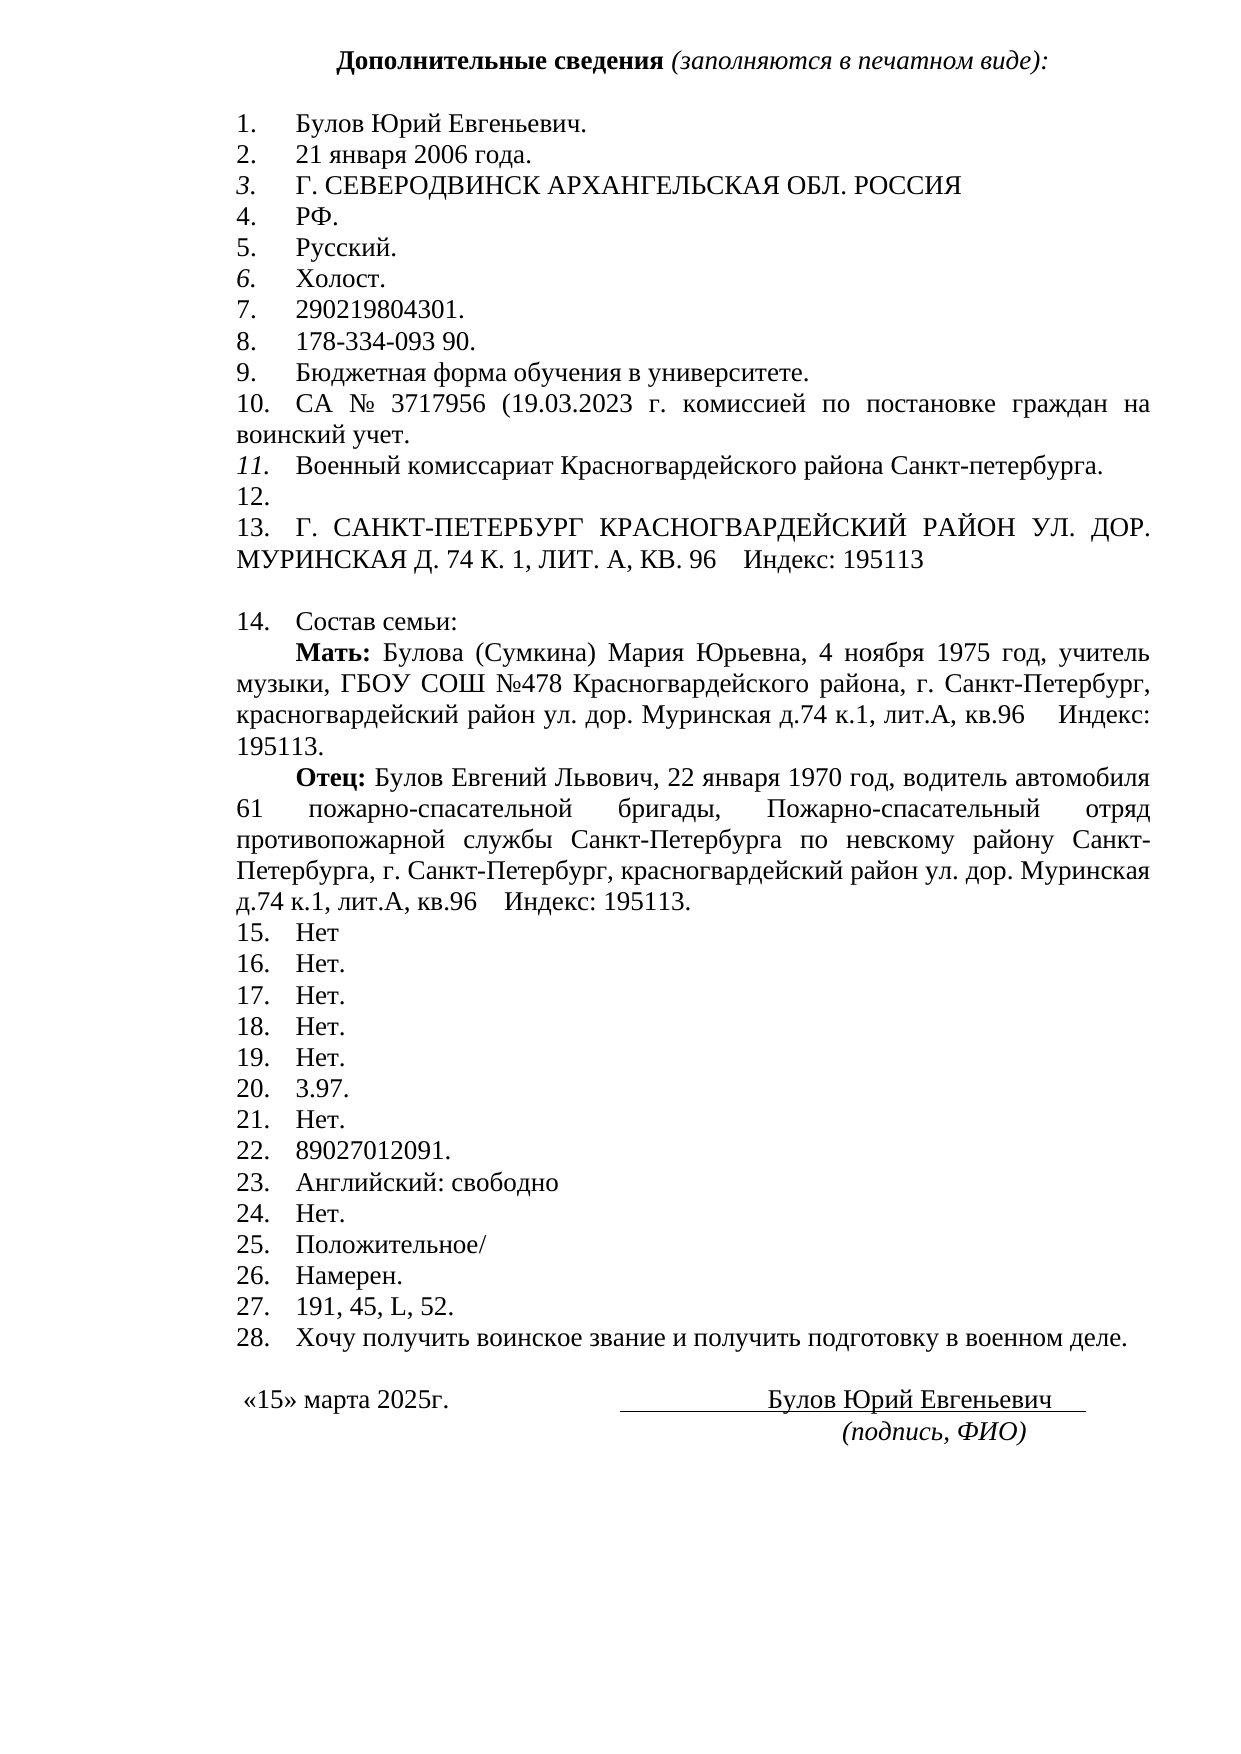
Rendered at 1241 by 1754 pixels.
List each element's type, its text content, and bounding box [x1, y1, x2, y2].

list Состав семьи: [236, 605, 1152, 636]
list Нет [236, 916, 1152, 948]
list Г. СЕВЕРОДВИНСК АРХАНГЕЛЬСКАЯ ОБЛ. РОССИЯ [236, 169, 1152, 200]
list Нет. [236, 1010, 1152, 1041]
text (подпись, ФИО) [679, 1415, 1146, 1446]
list Нет. [236, 1041, 1152, 1072]
list РФ. [236, 200, 1152, 231]
list Холост. [236, 262, 1152, 293]
list Булов Юрий Евгеньевич. [236, 107, 1152, 138]
list Нет. [236, 948, 1152, 979]
list Русский. [236, 231, 1152, 262]
list Г. САНКТ-ПЕТЕРБУРГ КРАСНОГВАРДЕЙСКИЙ РАЙОН УЛ. ДОР. МУРИНСКАЯ Д. 74 К. 1, ЛИТ. А, КВ. 96 Индекс: 195113 [236, 512, 1152, 574]
list Нет. [236, 979, 1152, 1010]
list CA № 3717956 (19.03.2023 г. комиссией по постановке граждан на воинский учет. [236, 387, 1152, 449]
list 89027012091. [236, 1134, 1152, 1166]
list 191, 45, L, 52. [236, 1290, 1152, 1321]
list 21 января 2006 года. [236, 138, 1152, 169]
text Отец: Булов Евгений Львович, 22 января 1970 год, водитель автомобиля 61 пожарно-спасательной бригады, Пожарно-спасательный отряд противопожарной службы Санкт-Петербурга по невскому району Санкт-Петербурга, г. Санкт-Петербург, красногвардейский район ул. дор. Муринская д.74 к.1, лит.А, кв.96 Индекс: 195113. [236, 761, 1152, 916]
list Бюджетная форма обучения в университете. [236, 356, 1152, 387]
text «15» марта 2025г. Булов Юрий Евгеньевич [177, 1384, 1152, 1415]
list Намерен. [236, 1259, 1152, 1290]
list 290219804301. [236, 293, 1152, 325]
list 178-334-093 90. [236, 325, 1152, 356]
list Нет. [236, 1197, 1152, 1228]
list 3.97. [236, 1072, 1152, 1103]
text Мать: Булова (Сумкина) Мария Юрьевна, 4 ноября 1975 год, учитель музыки, ГБОУ СОШ №478 Красногвардейского района, г. Санкт-Петербург, красногвардейский район ул. дор. Муринская д.74 к.1, лит.А, кв.96 Индекс: 195113. [236, 636, 1152, 761]
list Хочу получить воинское звание и получить подготовку в военном деле. [236, 1321, 1152, 1352]
list Положительное/ [236, 1228, 1152, 1259]
list Военный комиссариат Красногвардейского района Санкт-петербурга. [236, 449, 1152, 480]
text Дополнительные сведения (заполняются в печатном виде): [236, 44, 1152, 76]
list Английский: свободно [236, 1166, 1152, 1197]
list Нет. [236, 1103, 1152, 1134]
